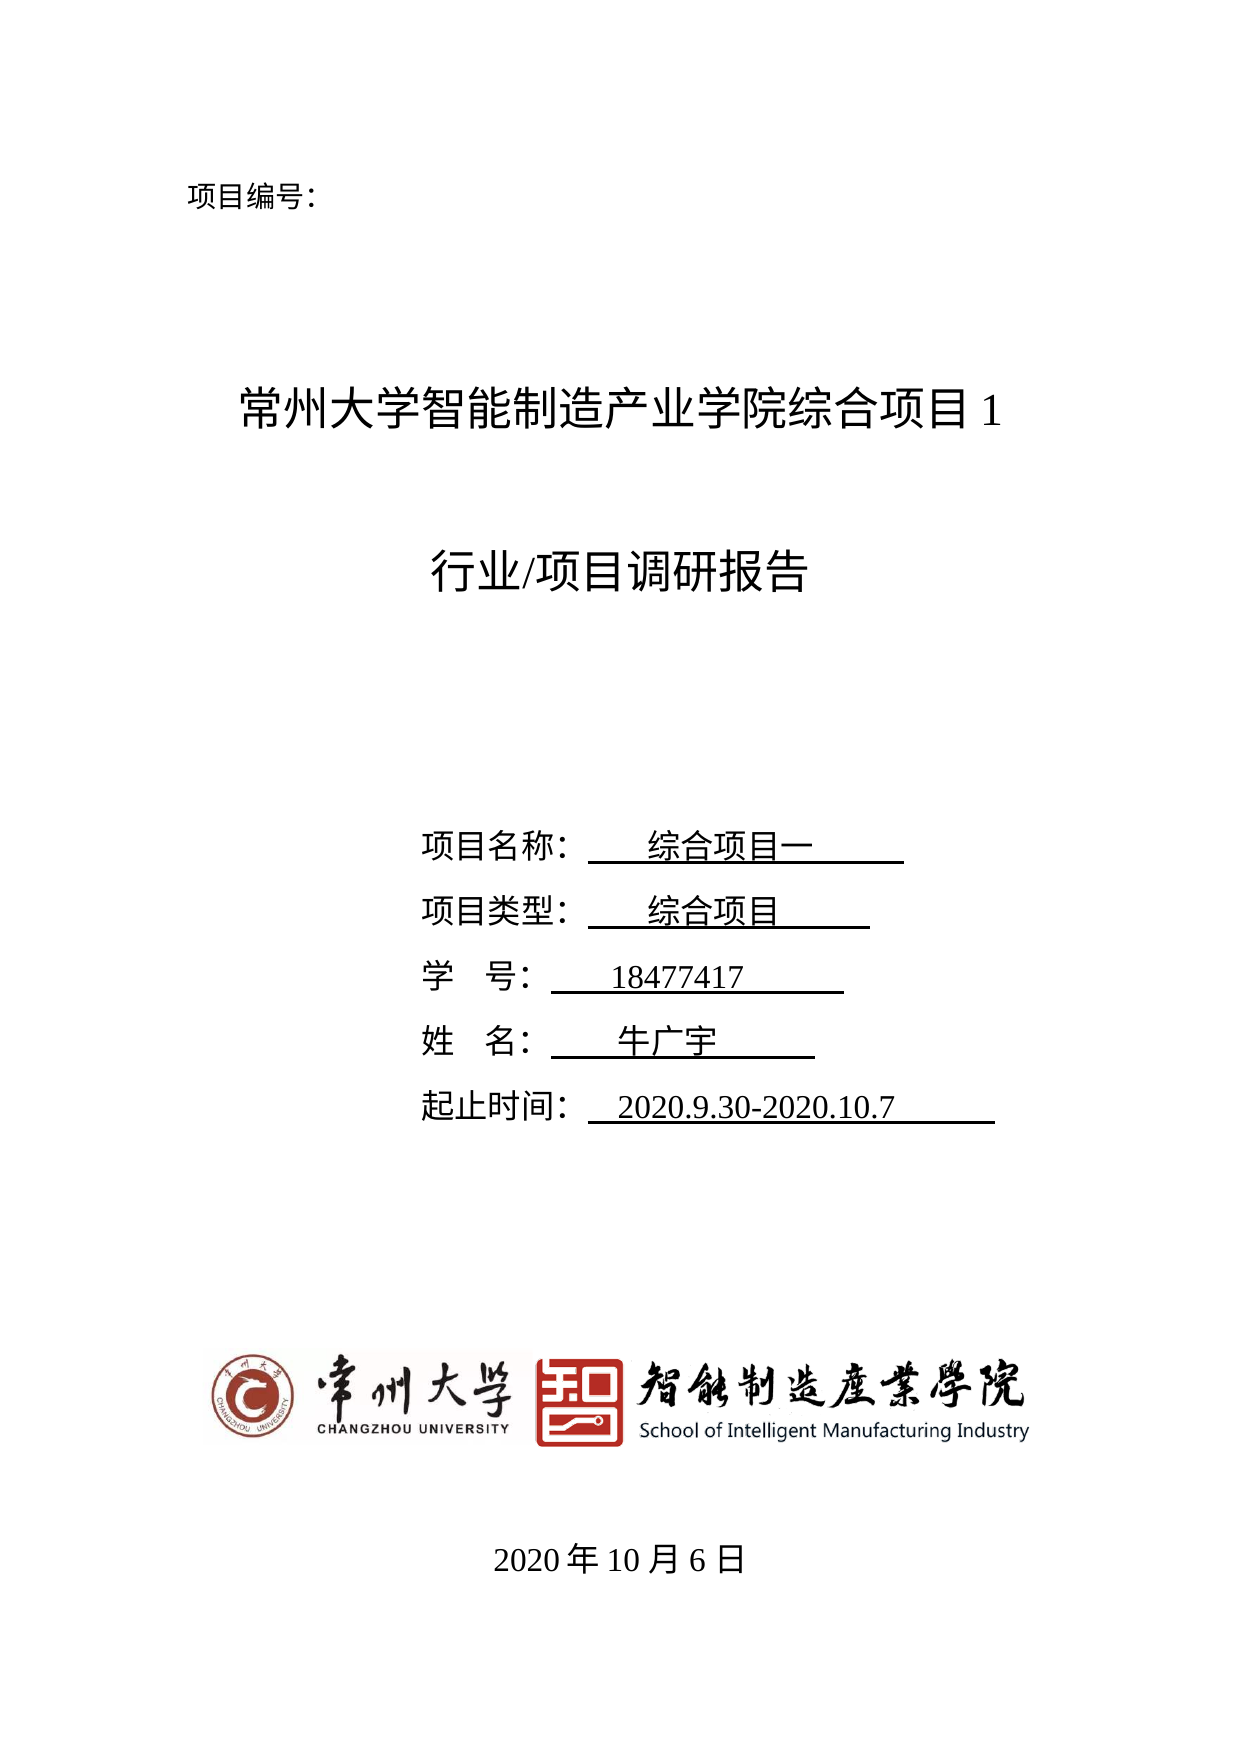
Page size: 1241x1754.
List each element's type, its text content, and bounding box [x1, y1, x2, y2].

text 项目类型： 综合项目 [187, 877, 1053, 942]
text 2020年10 月 6 日 [187, 1524, 1053, 1589]
text 常州大学智能制造产业学院综合项目1 [187, 357, 1053, 454]
text 项目编号： [187, 162, 1053, 227]
text 起止时间： 2020.9.30-2020.10.7 [187, 1072, 1053, 1137]
picture [202, 1348, 1038, 1452]
text 行业/项目调研报告 [187, 519, 1053, 617]
text 学 号： 18477417 [187, 942, 1053, 1007]
text 姓 名： 牛广宇 [187, 1007, 1053, 1072]
text 项目名称： 综合项目一 [187, 812, 1053, 877]
